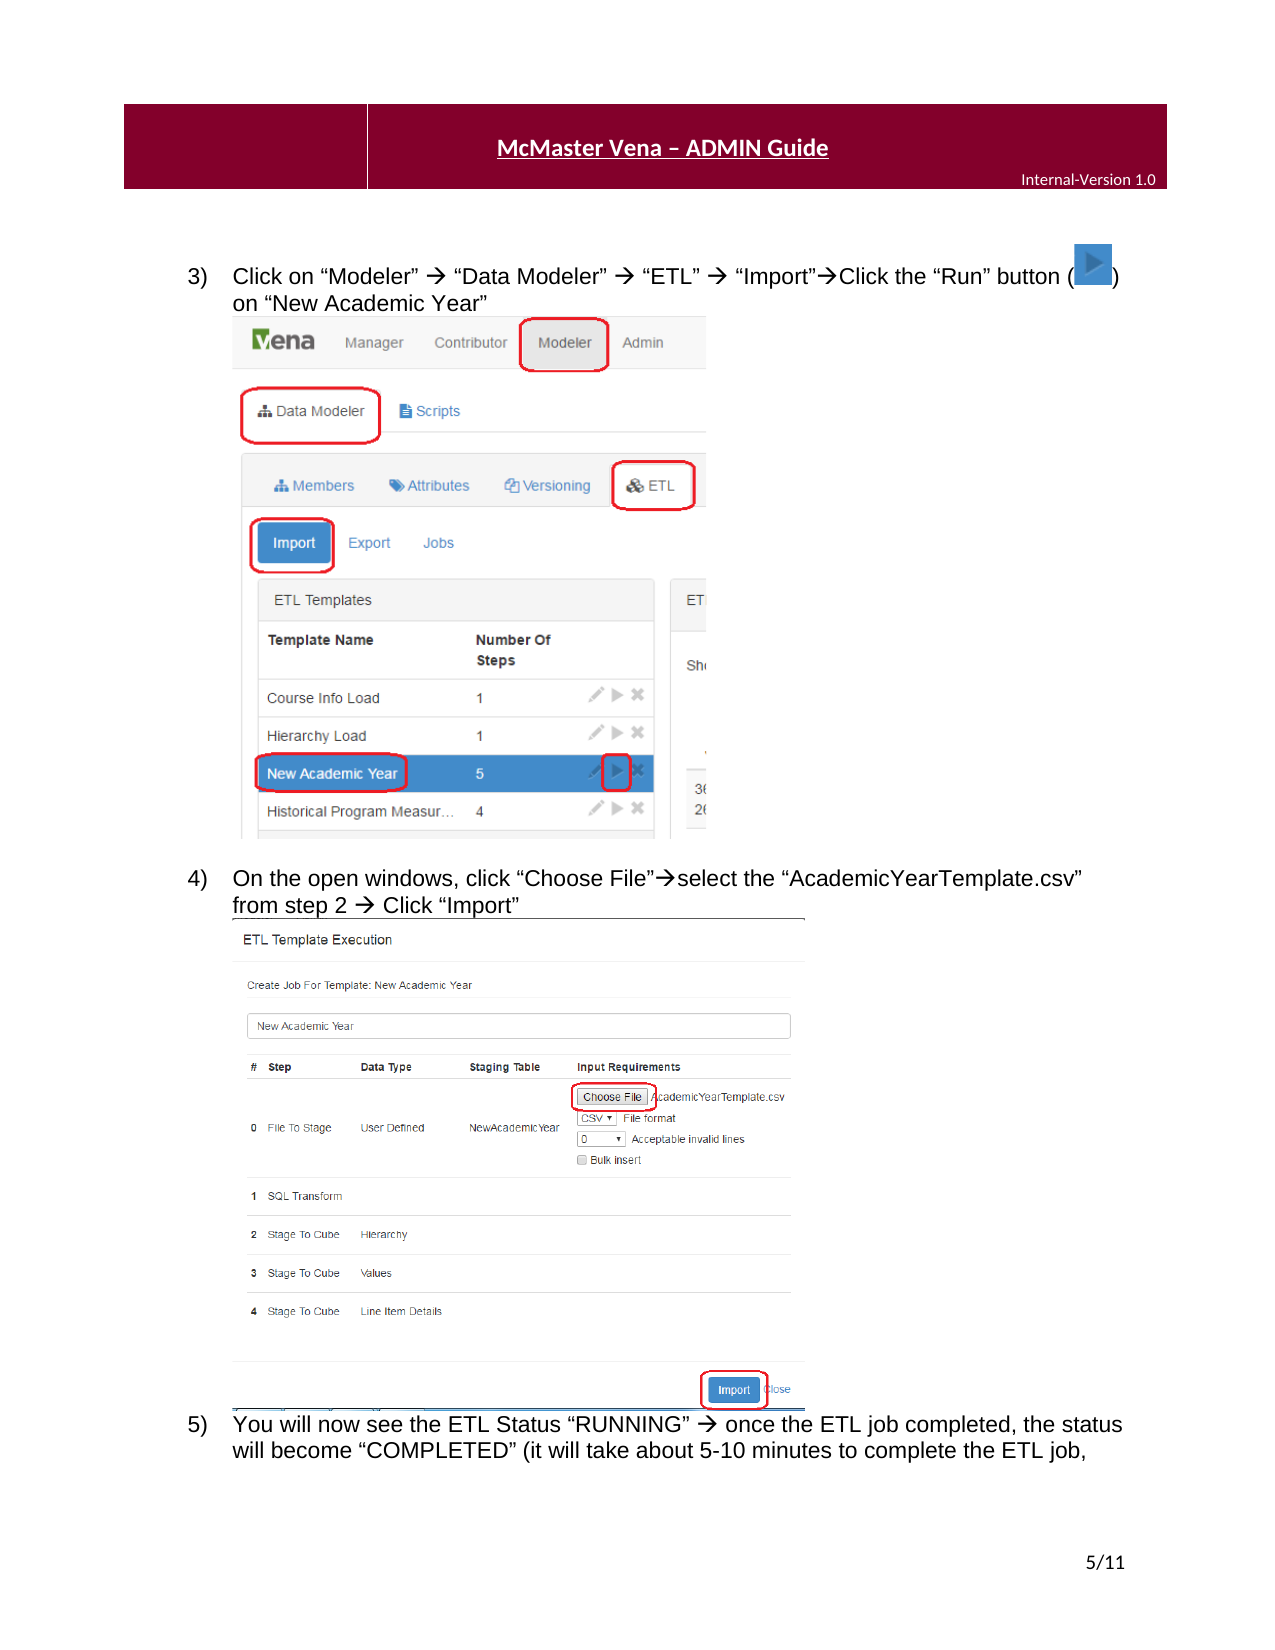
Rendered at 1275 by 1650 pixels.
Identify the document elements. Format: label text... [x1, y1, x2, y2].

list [187, 1411, 1125, 1464]
picture [1074, 244, 1112, 285]
list On the open windows, click “Choose File”select the “AcademicYearTemplate.csv” from step 2 Click “Import” [187, 865, 1125, 918]
list Click on “Modeler” “Data Modeler” “ETL” “Import”Click the “Run” button () on “New Academic Year” [187, 244, 1125, 316]
picture [232, 918, 861, 1411]
picture [232, 316, 707, 839]
